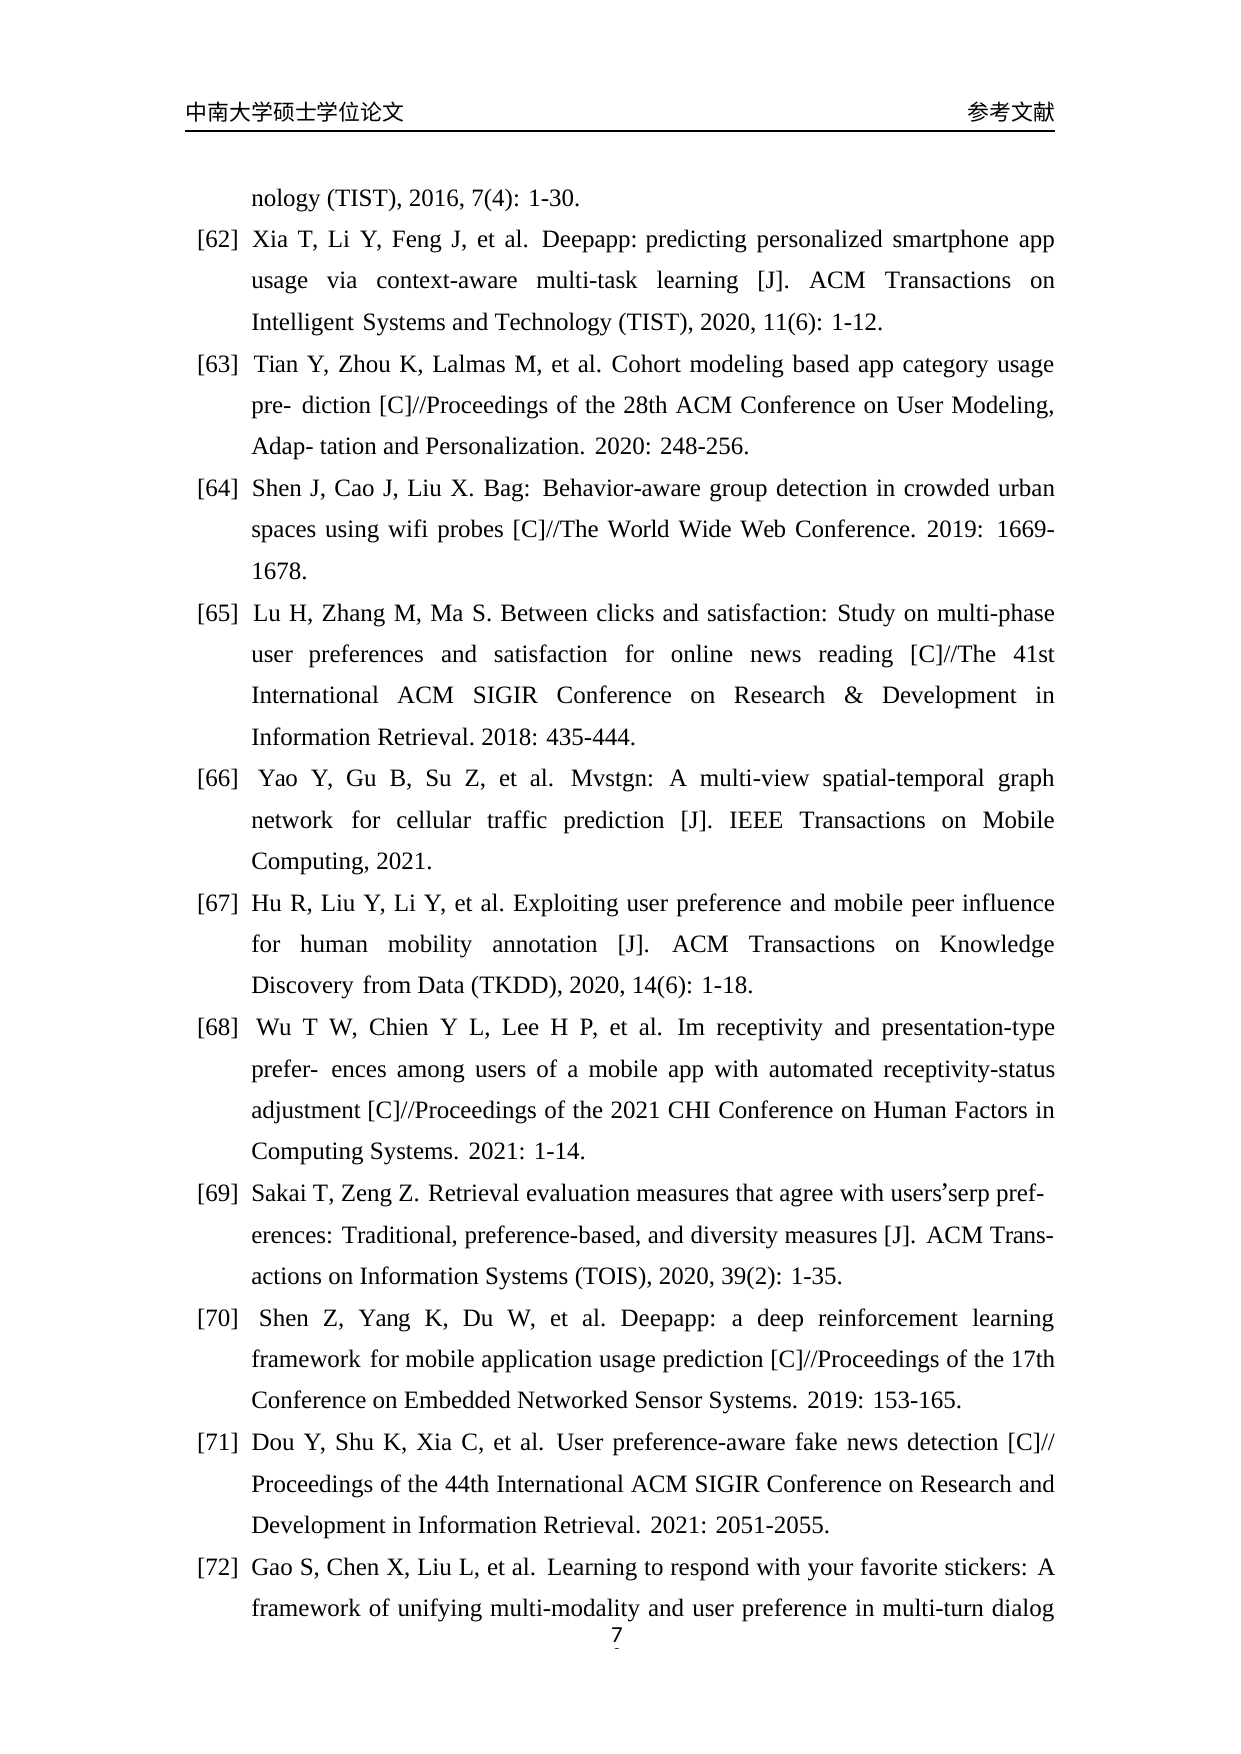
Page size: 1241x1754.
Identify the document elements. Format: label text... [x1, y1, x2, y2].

text [70] Shen Z, Yang K, Du W, et al. Deepapp: a deep reinforcement learning framework for mobile application usage prediction [C]//Proceedings of the 17th Conference on Embedded Networked Sensor Systems. 2019: 153-165. [197, 1303, 1055, 1414]
text [64] Shen J, Cao J, Liu X. Bag: Behavior-aware group detection in crowded urban spaces using wifi probes [C]//The World Wide Web Conference. 2019: 1669- 1678. [197, 473, 1055, 584]
text [71] Dou Y, Shu K, Xia C, et al. User preference-aware fake news detection [C]// Proceedings of the 44th International ACM SIGIR Conference on Research and Development in Information Retrieval. 2021: 2051-2055. [197, 1427, 1055, 1539]
text [68] Wu T W, Chien Y L, Lee H P, et al. Im receptivity and presentation-type prefer- ences among users of a mobile app with automated receptivity-status adjustment [C]//Proceedings of the 2021 CHI Conference on Human Factors in Computing Systems. 2021: 1-14. [197, 1012, 1055, 1165]
text [65] Lu H, Zhang M, Ma S. Between clicks and satisfaction: Study on multi-phase user preferences and satisfaction for online news reading [C]//The 41st International ACM SIGIR Conference on Research & Development in Information Retrieval. 2018: 435-444. [197, 598, 1055, 750]
text [66] Yao Y, Gu B, Su Z, et al. Mvstgn: A multi-view spatial-temporal graph network for cellular traffic prediction [J]. IEEE Transactions on Mobile Computing, 2021. [197, 763, 1055, 875]
text erences: Traditional, preference-based, and diversity measures [J]. ACM Trans- actions on Information Systems (TOIS), 2020, 39(2): 1-35. [251, 1220, 1067, 1290]
text [63] Tian Y, Zhou K, Lalmas M, et al. Cohort modeling based app category usage pre- diction [C]//Proceedings of the 28th ACM Conference on User Modeling, Adap- tation and Personalization. 2020: 248-256. [197, 349, 1055, 460]
text [67] Hu R, Liu Y, Li Y, et al. Exploiting user preference and mobile peer influence for human mobility annotation [J]. ACM Transactions on Knowledge Discovery from Data (TKDD), 2020, 14(6): 1-18. [197, 888, 1055, 999]
text [72] Gao S, Chen X, Liu L, et al. Learning to respond with your favorite stickers: A framework of unifying multi-modality and user preference in multi-turn dialog [197, 1552, 1055, 1622]
text [69] Sakai T, Zeng Z. Retrieval evaluation measures that agree with users’serp pref- [197, 1178, 1067, 1207]
text nology (TIST), 2016, 7(4): 1-30. [251, 183, 1067, 211]
text [62] Xia T, Li Y, Feng J, et al. Deepapp: predicting personalized smartphone app usage via context-aware multi-task learning [J]. ACM Transactions on Intelligent Systems and Technology (TIST), 2020, 11(6): 1-12. [197, 224, 1055, 336]
